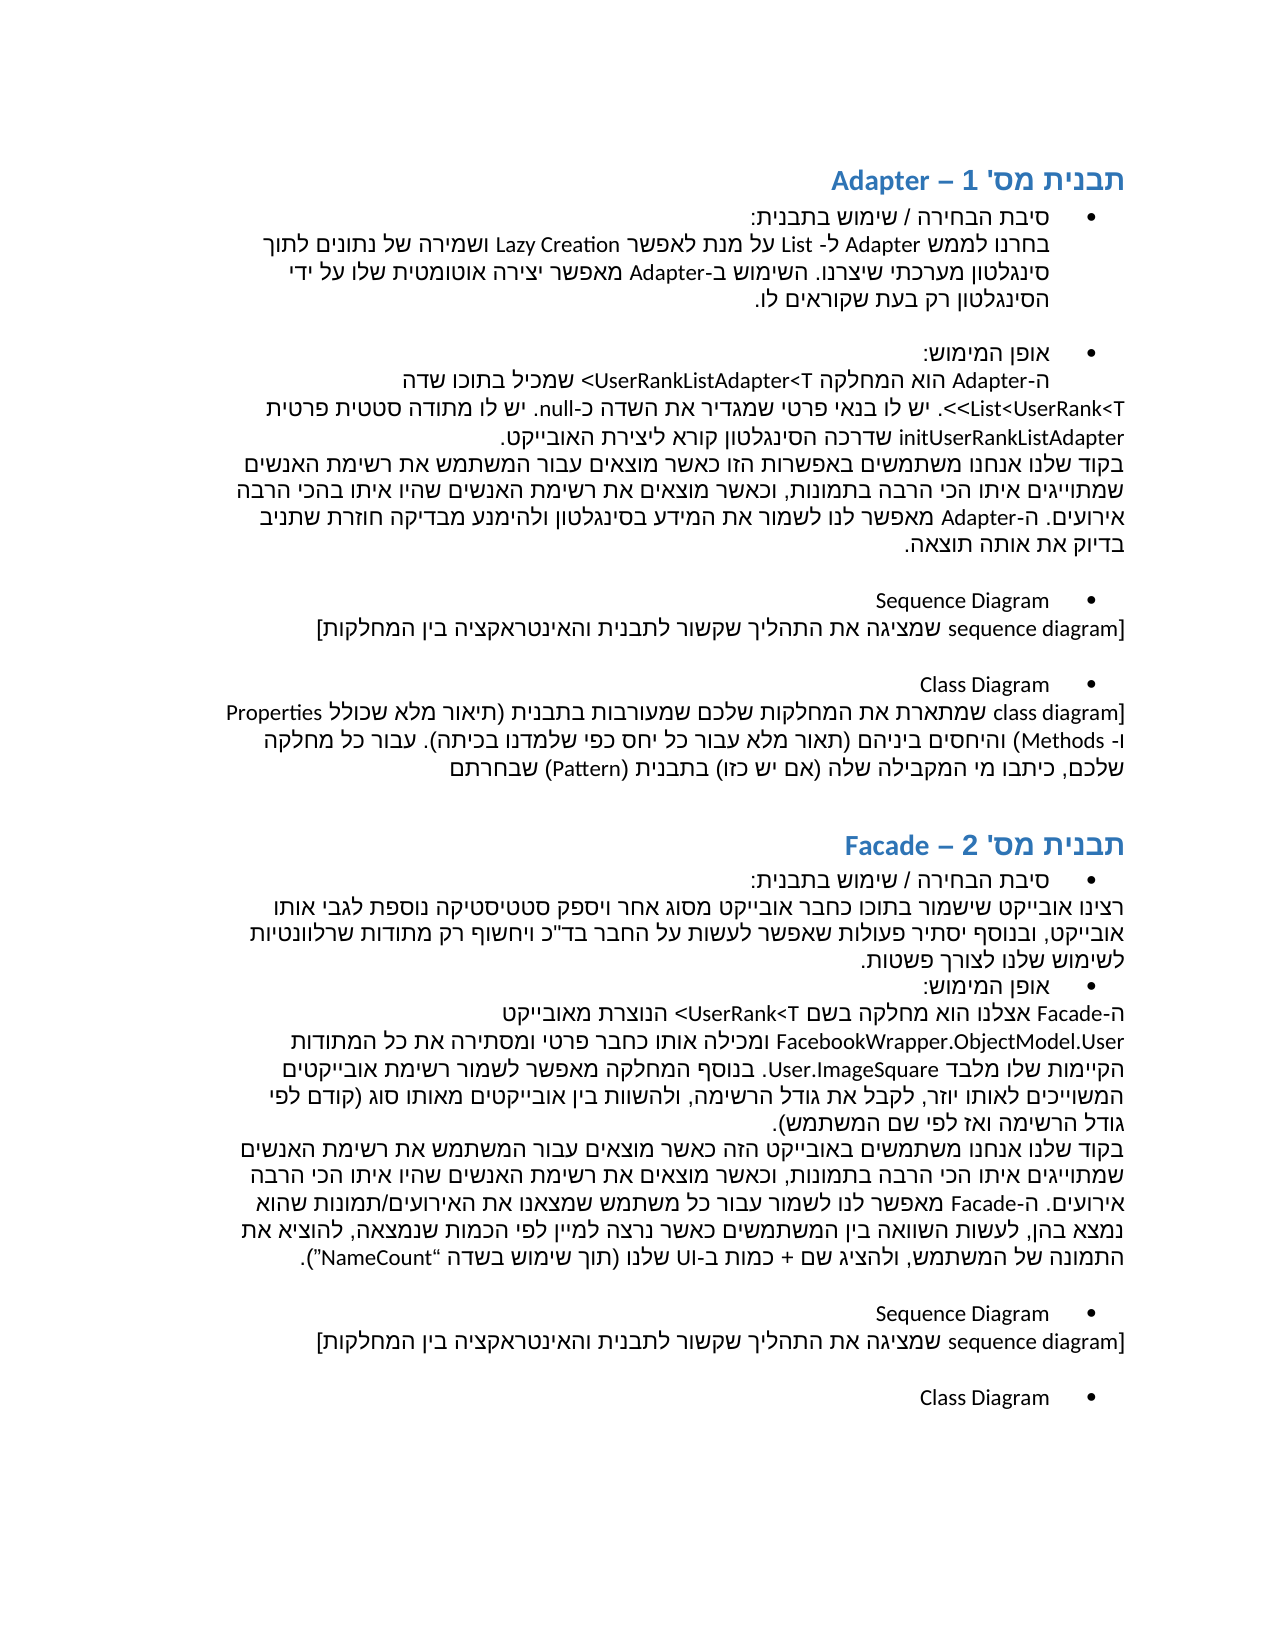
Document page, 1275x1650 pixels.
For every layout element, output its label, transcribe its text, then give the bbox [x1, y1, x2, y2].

text בחרנו לממש Adapter ל- List על מנת לאפשר Lazy Creation ושמירה של נתונים לתוך סינגלטון מערכתי שיצרנו. השימוש ב-Adapter מאפשר יצירה אוטומטית שלו על ידי הסינגלטון רק בעת שקוראים לו. [225, 230, 1050, 340]
subtitle תבנית מס' 1 – Adapter [150, 162, 1125, 198]
list סיבת הבחירה / שימוש בתבנית: [150, 867, 1087, 894]
subtitle תבנית מס' 2 – Facade [150, 827, 1125, 862]
text ה-Adapter הוא המחלקה UserRankListAdapter<T> שמכיל בתוכו שדה List<UserRank<T>>. יש לו בנאי פרטי שמגדיר את השדה כ-null. יש לו מתודה סטטית פרטית initUserRankListAdapter שדרכה הסינגלטון קורא ליצירת האובייקט. בקוד שלנו אנחנו משתמשים באפשרות הזו כאשר מוצאים עבור המשתמש את רשימת האנשים שמתוייגים איתו הכי הרבה בתמונות, וכאשר מוצאים את רשימת האנשים שהיו איתו בהכי הרבה אירועים. ה-Adapter מאפשר לנו לשמור את המידע בסינגלטון ולהימנע מבדיקה חוזרת שתניב בדיוק את אותה תוצאה. [225, 367, 1125, 558]
list Class Diagram [150, 670, 1087, 698]
text רצינו אובייקט שישמור בתוכו כחבר אובייקט מסוג אחר ויספק סטטיסטיקה נוספת לגבי אותו אובייקט, ובנוסף יסתיר פעולות שאפשר לעשות על החבר בד"כ ויחשוף רק מתודות שרלוונטיות לשימוש שלנו לצורך פשטות. [225, 894, 1125, 973]
list Sequence Diagram [150, 586, 1087, 614]
list אופן המימוש: [150, 340, 1087, 367]
list סיבת הבחירה / שימוש בתבנית: [150, 203, 1087, 230]
list Sequence Diagram [150, 1299, 1087, 1327]
text [sequence diagram שמציגה את התהליך שקשור לתבנית והאינטראקציה בין המחלקות] [225, 1327, 1125, 1355]
text [class diagram שמתארת את המחלקות שלכם שמעורבות בתבנית (תיאור מלא שכולל Properties ו- Methods) והיחסים ביניהם (תאור מלא עבור כל יחס כפי שלמדנו בכיתה). עבור כל מחלקה שלכם, כיתבו מי המקבילה שלה (אם יש כזו) בתבנית (Pattern) שבחרתם [225, 698, 1125, 782]
list אופן המימוש: [150, 973, 1087, 999]
text [sequence diagram שמציגה את התהליך שקשור לתבנית והאינטראקציה בין המחלקות] [225, 614, 1125, 642]
list Class Diagram [150, 1383, 1087, 1411]
text ה-Facade אצלנו הוא מחלקה בשם UserRank<T> הנוצרת מאובייקט FacebookWrapper.ObjectModel.User ומכילה אותו כחבר פרטי ומסתירה את כל המתודות הקיימות שלו מלבד User.ImageSquare. בנוסף המחלקה מאפשר לשמור רשימת אובייקטים המשוייכים לאותו יוזר, לקבל את גודל הרשימה, ולהשוות בין אובייקטים מאותו סוג (קודם לפי גודל הרשימה ואז לפי שם המשתמש). בקוד שלנו אנחנו משתמשים באובייקט הזה כאשר מוצאים עבור המשתמש את רשימת האנשים שמתוייגים איתו הכי הרבה בתמונות, וכאשר מוצאים את רשימת האנשים שהיו איתו הכי הרבה אירועים. ה-Facade מאפשר לנו לשמור עבור כל משתמש שמצאנו את האירועים/תמונות שהוא נמצא בהן, לעשות השוואה בין המשתמשים כאשר נרצה למיין לפי הכמות שנמצאה, להוציא את התמונה של המשתמש, ולהציג שם + כמות ב-UI שלנו (תוך שימוש בשדה “NameCount”). [225, 999, 1125, 1271]
